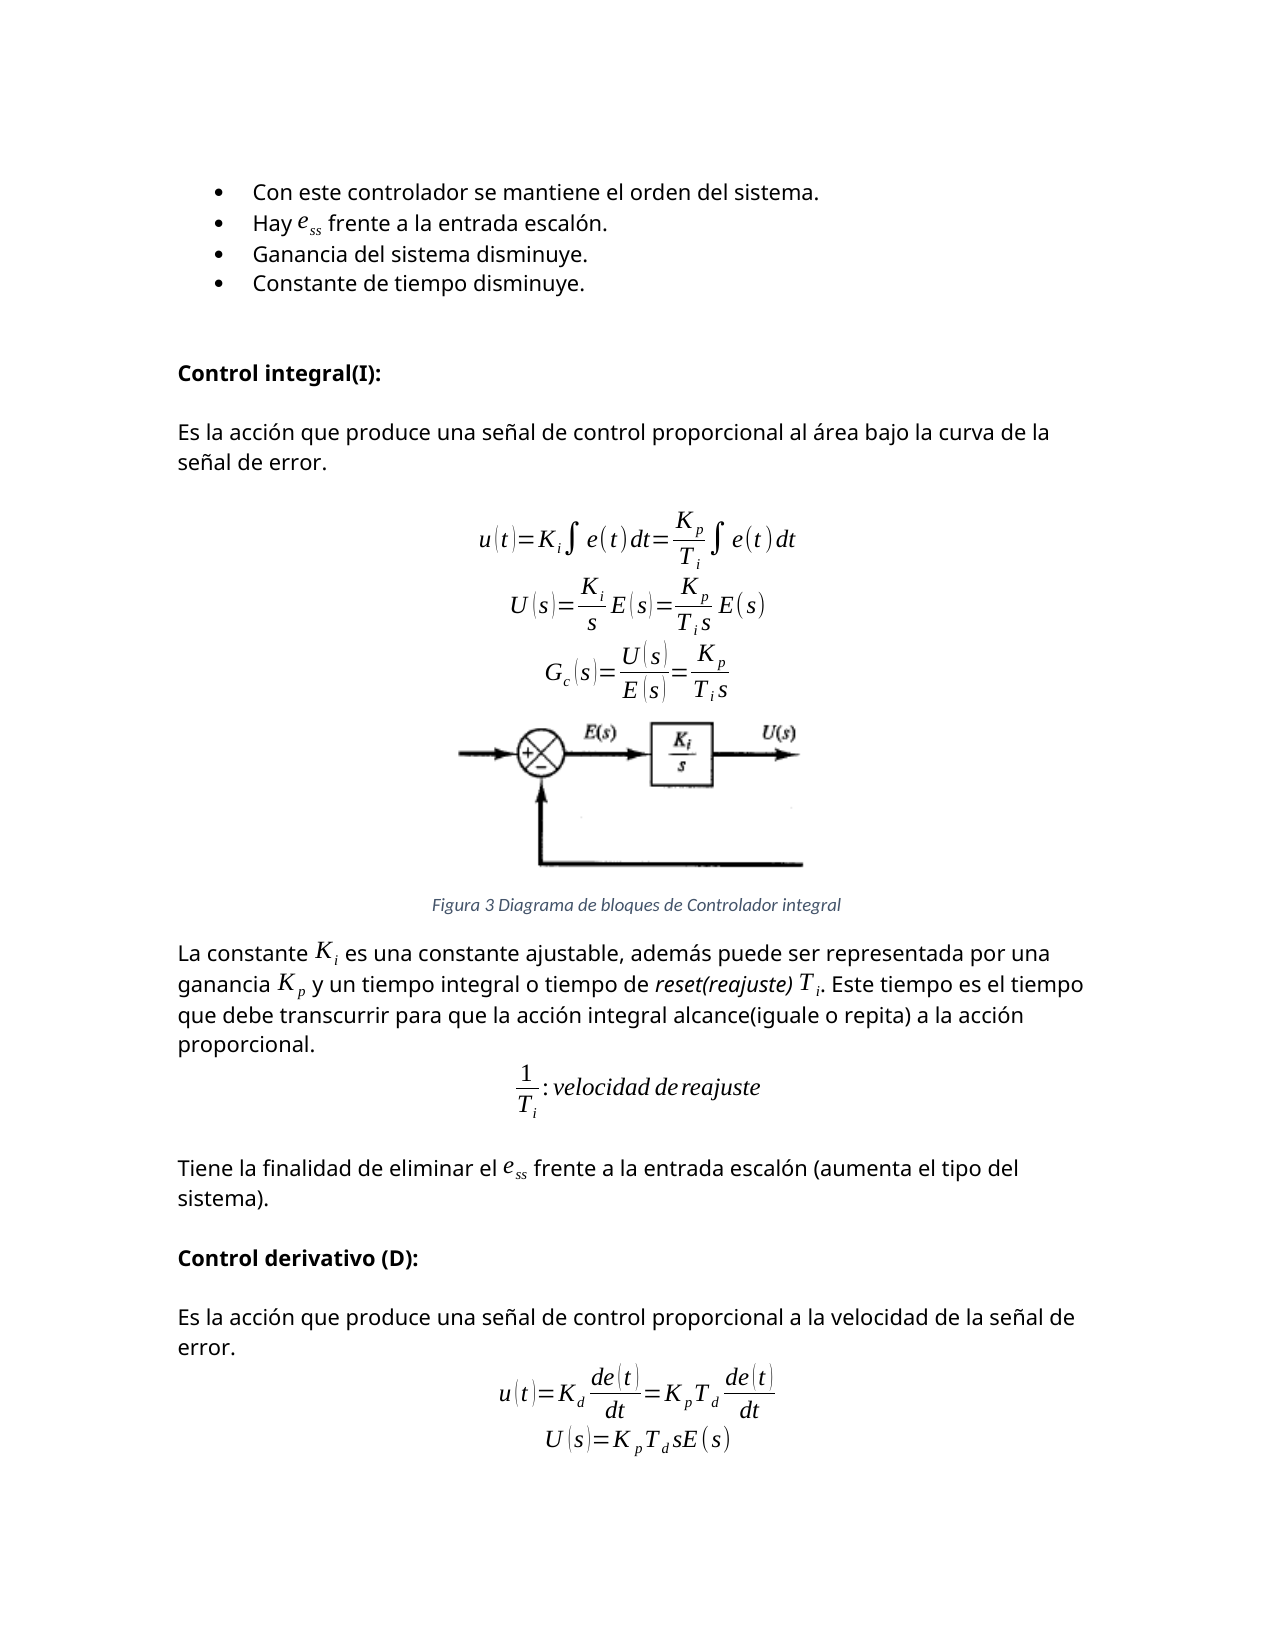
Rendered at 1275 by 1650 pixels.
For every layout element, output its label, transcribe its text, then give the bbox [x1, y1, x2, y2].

text Figura 3 Diagrama de bloques de Controlador integral [177, 893, 1098, 916]
text La constante es una constante ajustable, además puede ser representada por una ganancia y un tiempo integral o tiempo de reset(reajuste) . Este tiempo es el tiempo que debe transcurrir para que la acción integral alcance(iguale o repita) a la acción proporcional. [177, 937, 1098, 1059]
list Constante de tiempo disminuye. [215, 268, 1098, 298]
list Con este controlador se mantiene el orden del sistema. [215, 177, 1098, 207]
picture [457, 705, 818, 894]
text Es la acción que produce una señal de control proporcional a la velocidad de la señal de error. [177, 1302, 1098, 1362]
list Hay frente a la entrada escalón. [215, 207, 1098, 238]
list Ganancia del sistema disminuye. [215, 238, 1098, 268]
text Tiene la finalidad de eliminar el frente a la entrada escalón (aumenta el tipo del sistema). [177, 1152, 1098, 1213]
text Es la acción que produce una señal de control proporcional al área bajo la curva de la señal de error. [177, 417, 1098, 477]
text Control integral(I): [177, 358, 1098, 387]
text Control derivativo (D): [177, 1243, 1098, 1272]
